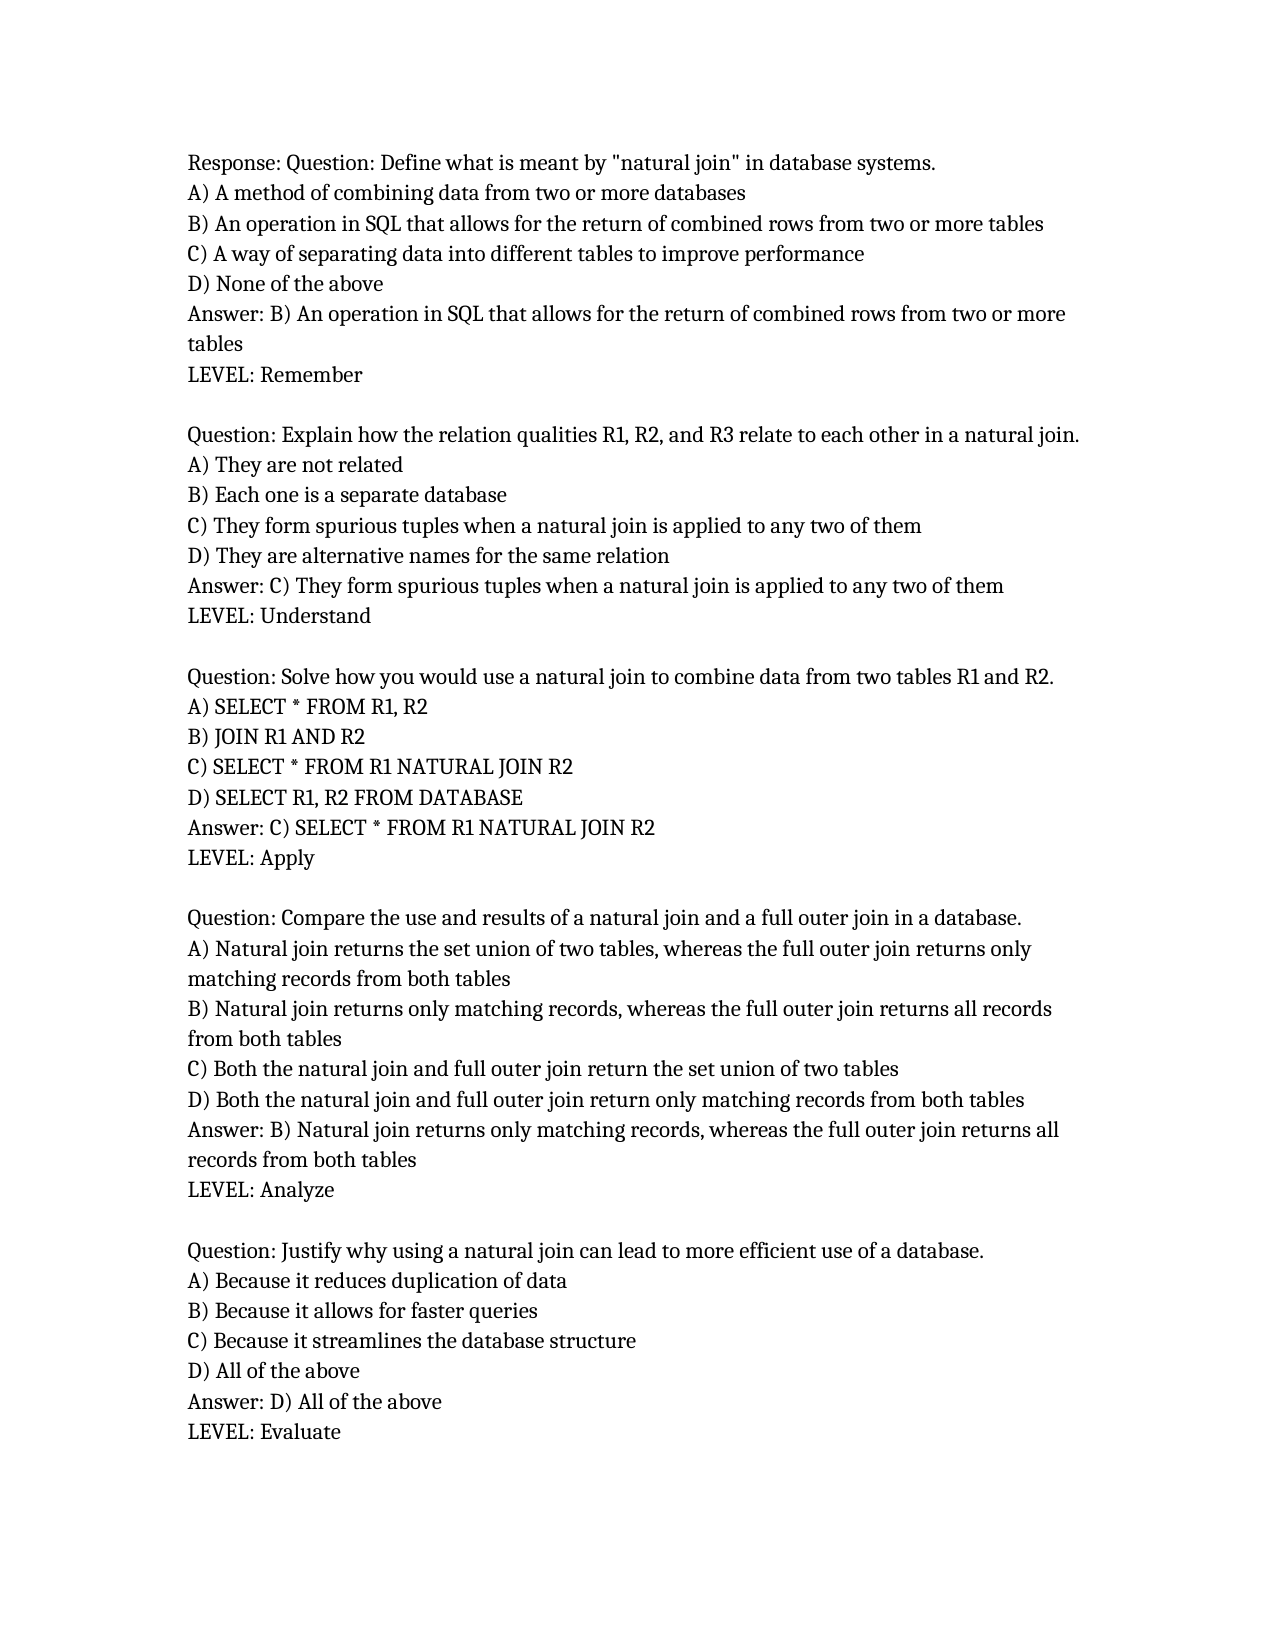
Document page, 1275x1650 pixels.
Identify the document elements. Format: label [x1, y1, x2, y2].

text [187, 150, 1087, 1475]
